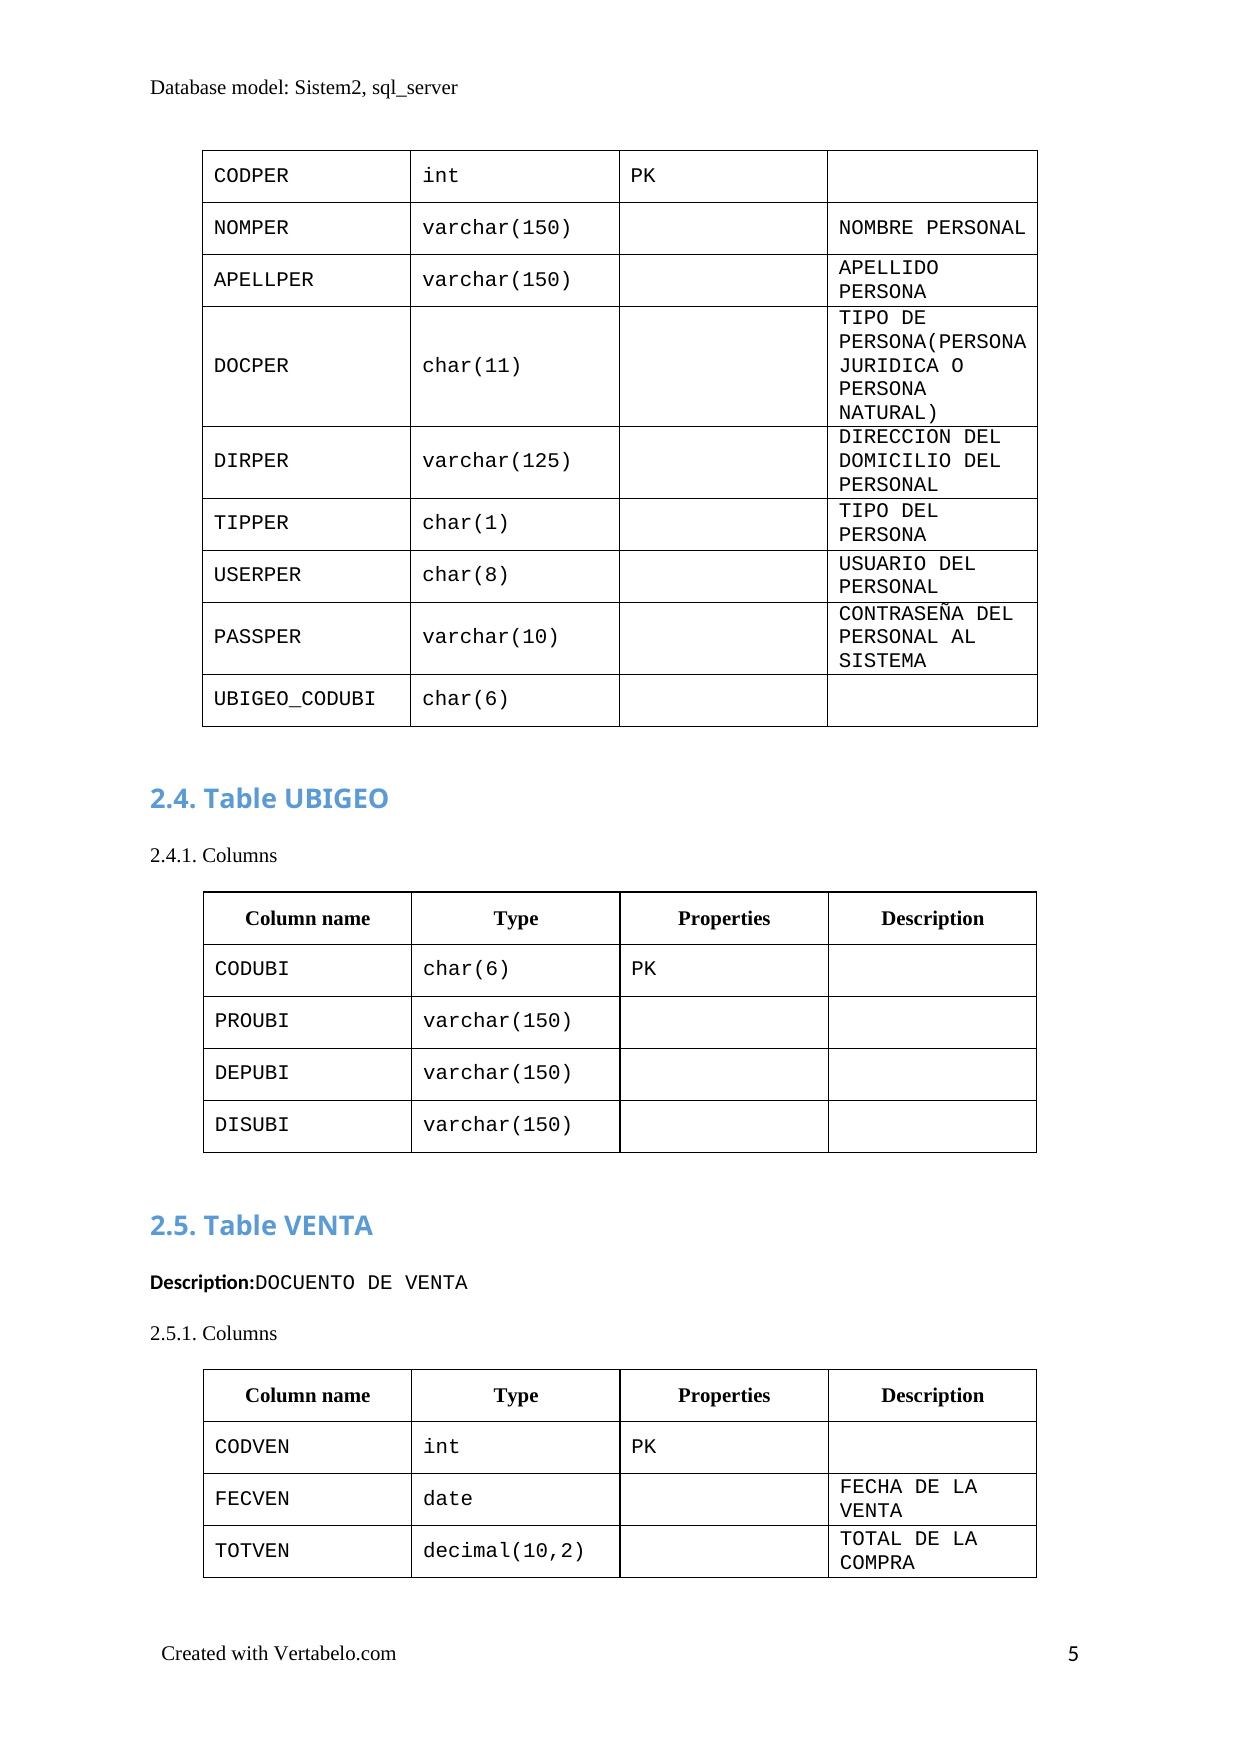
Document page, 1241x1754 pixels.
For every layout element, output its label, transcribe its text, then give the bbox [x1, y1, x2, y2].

table_cell TIPPER [203, 499, 410, 549]
table_cell varchar(125) [411, 427, 619, 497]
table_cell date [412, 1474, 619, 1525]
table_cell varchar(150) [412, 1101, 619, 1152]
table_cell PK [621, 1422, 828, 1473]
table_cell [829, 1049, 1036, 1100]
table_cell char(1) [411, 499, 619, 549]
table_cell [620, 307, 827, 426]
table_cell APELLPER [203, 255, 410, 306]
table_cell [620, 203, 827, 254]
table_cell varchar(150) [411, 203, 619, 254]
table_cell [828, 151, 1037, 202]
table_cell [828, 675, 1037, 726]
table_header Properties [621, 1370, 828, 1421]
table_cell NOMPER [203, 203, 410, 254]
text 2.4.1. Columns [150, 843, 1090, 867]
table_cell varchar(10) [411, 603, 619, 674]
table_cell TOTVEN [204, 1526, 411, 1577]
table_cell PASSPER [203, 603, 410, 674]
table_cell char(6) [411, 675, 619, 726]
table_cell [620, 675, 827, 726]
table_cell FECHA DE LA VENTA [829, 1474, 1036, 1525]
table_cell varchar(150) [411, 255, 619, 306]
table_cell NOMBRE PERSONAL [828, 203, 1037, 254]
table_cell CODVEN [204, 1422, 411, 1473]
table_cell CONTRASEÑA DEL PERSONAL AL SISTEMA [828, 603, 1037, 674]
table_cell [621, 1526, 828, 1577]
table_cell PK [620, 151, 827, 202]
text Description:DOCUENTO DE VENTA [150, 1269, 1090, 1296]
table_header Column name [204, 893, 411, 943]
table_cell FECVEN [204, 1474, 411, 1525]
table_cell DISUBI [204, 1101, 411, 1152]
table_cell [829, 1101, 1036, 1152]
table_cell decimal(10,2) [412, 1526, 619, 1577]
table_cell CODPER [203, 151, 410, 202]
table_cell [621, 997, 828, 1048]
table_cell [620, 603, 827, 674]
table_cell int [412, 1422, 619, 1473]
table_header Properties [621, 893, 828, 943]
table_cell [620, 551, 827, 602]
table_cell [829, 997, 1036, 1048]
table_cell char(8) [411, 551, 619, 602]
table_cell TIPO DE PERSONA(PERSONA JURIDICA O PERSONA NATURAL) [828, 307, 1037, 426]
table_cell USERPER [203, 551, 410, 602]
table_cell UBIGEO_CODUBI [203, 675, 410, 726]
table_cell DEPUBI [204, 1049, 411, 1100]
table_cell char(11) [411, 307, 619, 426]
table_cell DIRECCION DEL DOMICILIO DEL PERSONAL [828, 427, 1037, 497]
table_cell DOCPER [203, 307, 410, 426]
table_cell PROUBI [204, 997, 411, 1048]
table_cell [620, 255, 827, 306]
table_header Type [412, 893, 619, 943]
table_cell [621, 1101, 828, 1152]
table_cell [621, 1049, 828, 1100]
table_cell [620, 427, 827, 497]
table_header Column name [204, 1370, 411, 1421]
subtitle 2.5. Table VENTA [150, 1206, 1090, 1243]
subtitle 2.4. Table UBIGEO [150, 780, 1090, 817]
table_cell varchar(150) [412, 997, 619, 1048]
table_cell [621, 1474, 828, 1525]
table_cell CODUBI [204, 945, 411, 996]
table_header Type [412, 1370, 619, 1421]
table_cell [829, 1422, 1036, 1473]
table_cell [829, 945, 1036, 996]
table_cell TIPO DEL PERSONA [828, 499, 1037, 549]
text 2.5.1. Columns [150, 1320, 1090, 1344]
table_cell int [411, 151, 619, 202]
table_cell char(6) [412, 945, 619, 996]
table_cell APELLIDO PERSONA [828, 255, 1037, 306]
table_cell PK [621, 945, 828, 996]
table_cell varchar(150) [412, 1049, 619, 1100]
table_cell [620, 499, 827, 549]
table_cell DIRPER [203, 427, 410, 497]
table_header Description [829, 893, 1036, 943]
table_header Description [829, 1370, 1036, 1421]
table_cell TOTAL DE LA COMPRA [829, 1526, 1036, 1577]
table_cell USUARIO DEL PERSONAL [828, 551, 1037, 602]
